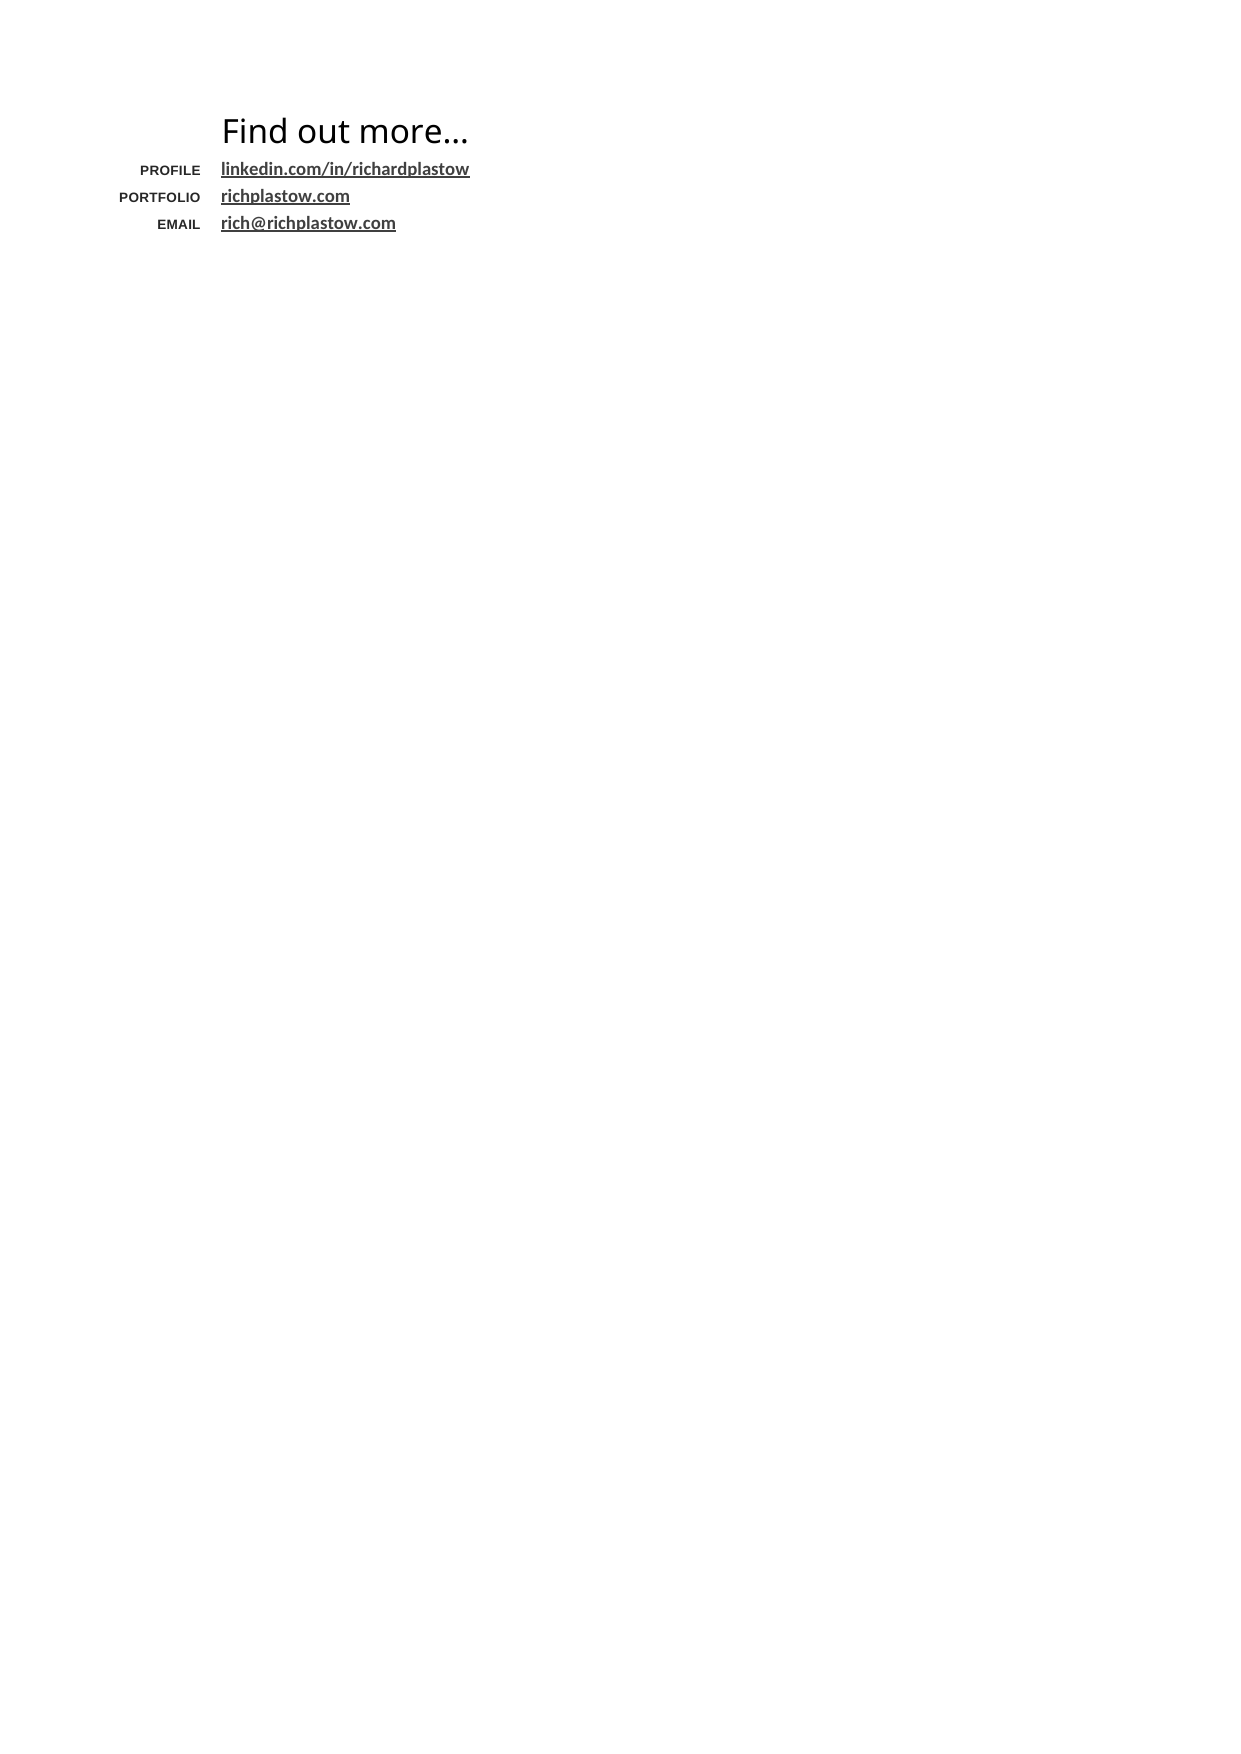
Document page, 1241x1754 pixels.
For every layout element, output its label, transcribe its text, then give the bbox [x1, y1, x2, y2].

subtitle Find out more… [221, 108, 1228, 153]
text PORTFOLIO richplastow.com [71, 180, 1228, 207]
text PROFILE linkedin.com/in/richardplastow [71, 153, 1228, 180]
text EMAIL rich@richplastow.com [71, 207, 1228, 234]
